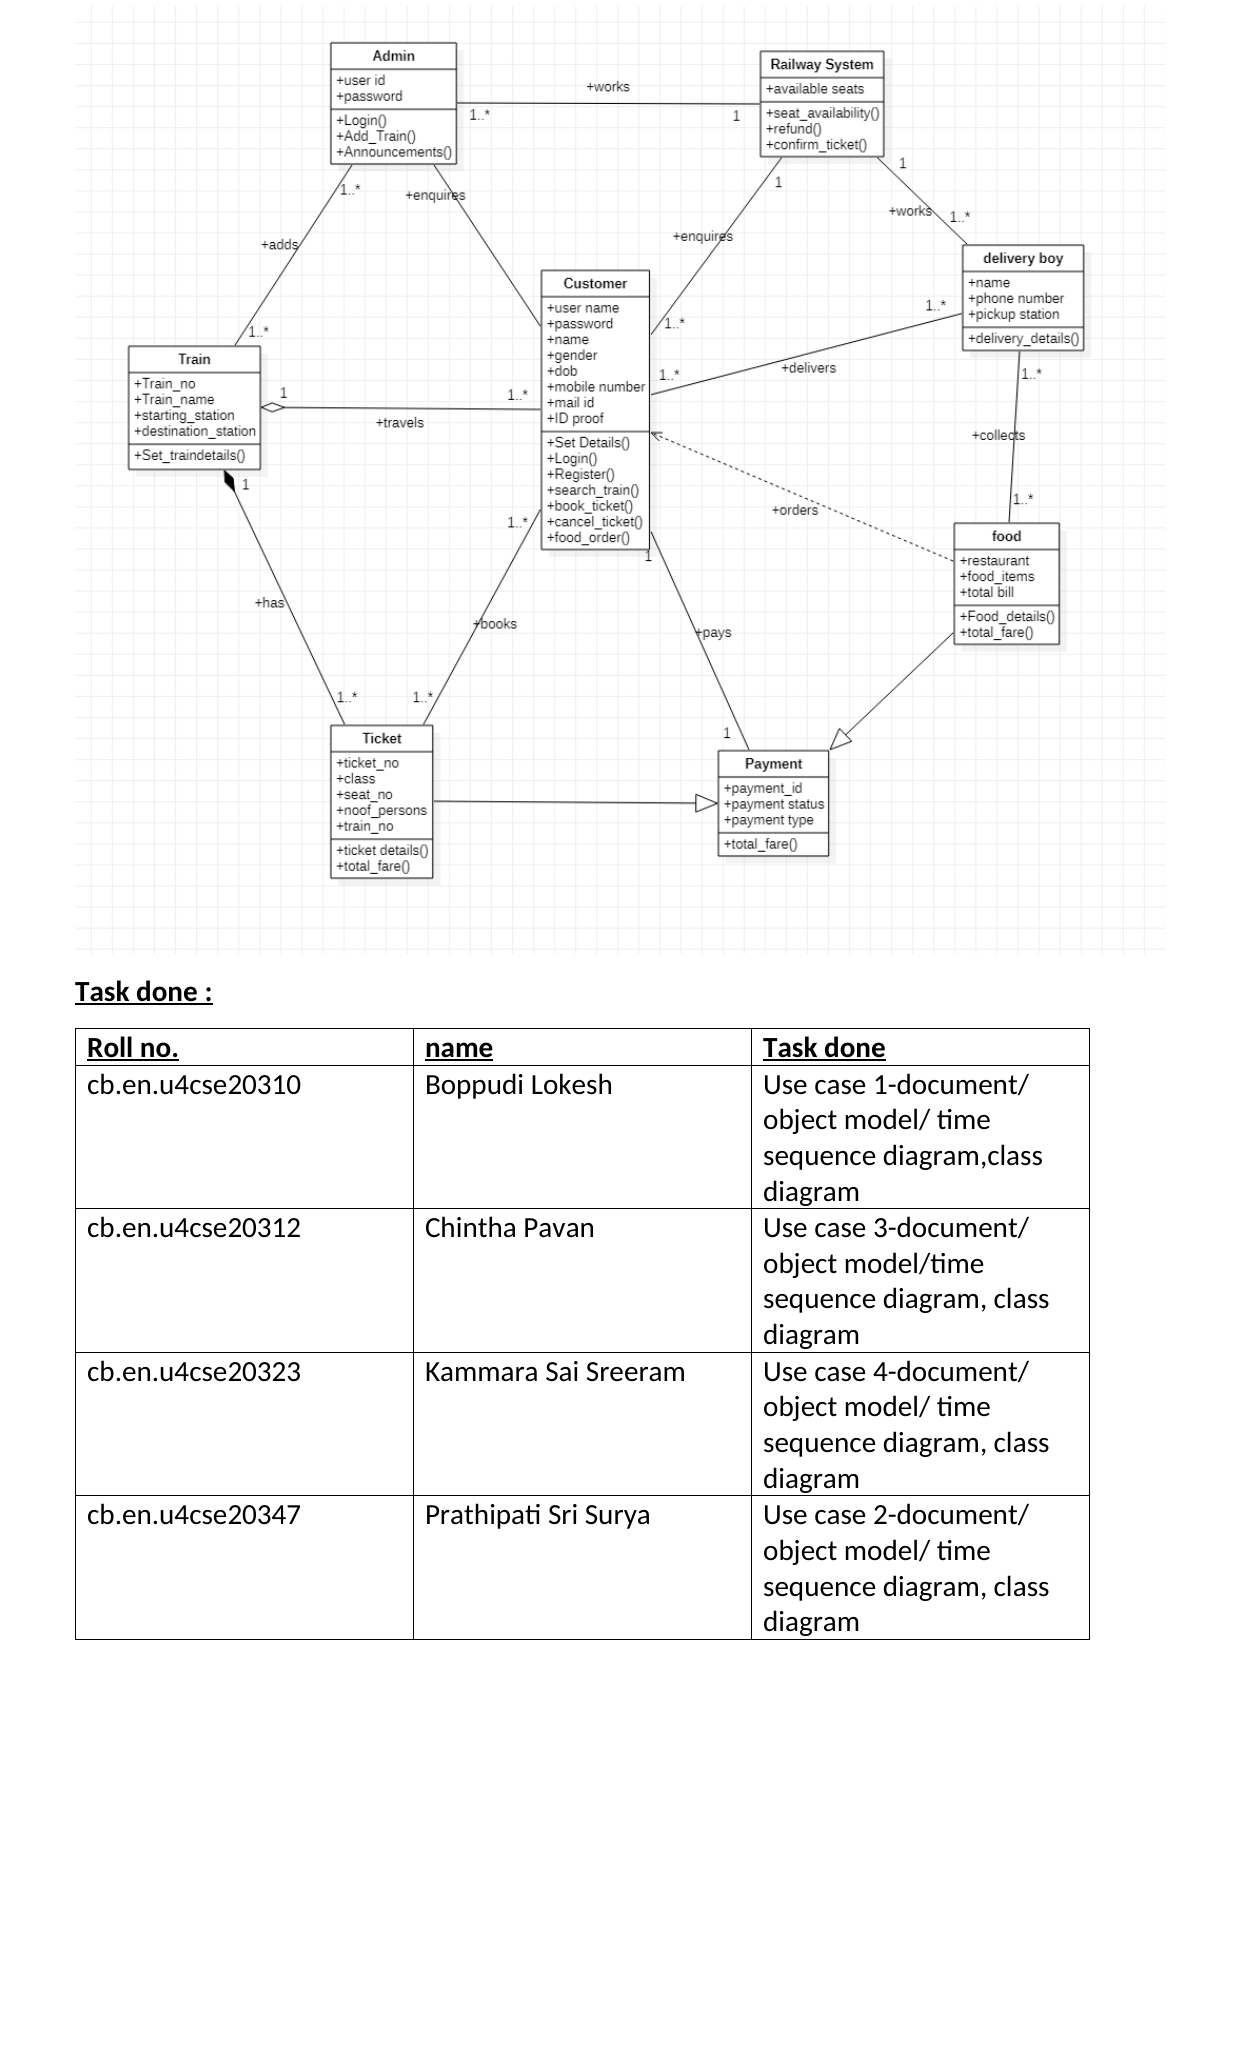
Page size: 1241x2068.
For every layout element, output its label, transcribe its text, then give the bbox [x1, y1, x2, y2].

table_cell Prathipati Sri Surya [414, 1496, 751, 1639]
table_cell Kammara Sai Sreeram [414, 1353, 751, 1495]
table_cell Chintha Pavan [414, 1209, 751, 1352]
picture [75, 6, 1166, 954]
text Task done : [75, 973, 1165, 1008]
table_cell Use case 1-document/ object model/ time sequence diagram,class diagram [752, 1066, 1089, 1208]
table_cell cb.en.u4cse20323 [76, 1353, 413, 1495]
table_cell Use case 2-document/ object model/ time sequence diagram, class diagram [752, 1496, 1089, 1639]
table_cell Use case 3-document/ object model/time sequence diagram, class diagram [752, 1209, 1089, 1352]
table_cell Use case 4-document/ object model/ time sequence diagram, class diagram [752, 1353, 1089, 1495]
table_header name [414, 1029, 751, 1065]
table_cell Boppudi Lokesh [414, 1066, 751, 1208]
table_header Task done [752, 1029, 1089, 1065]
table_cell cb.en.u4cse20310 [76, 1066, 413, 1208]
table_cell cb.en.u4cse20347 [76, 1496, 413, 1639]
table_cell cb.en.u4cse20312 [76, 1209, 413, 1352]
table_header Roll no. [76, 1029, 413, 1065]
